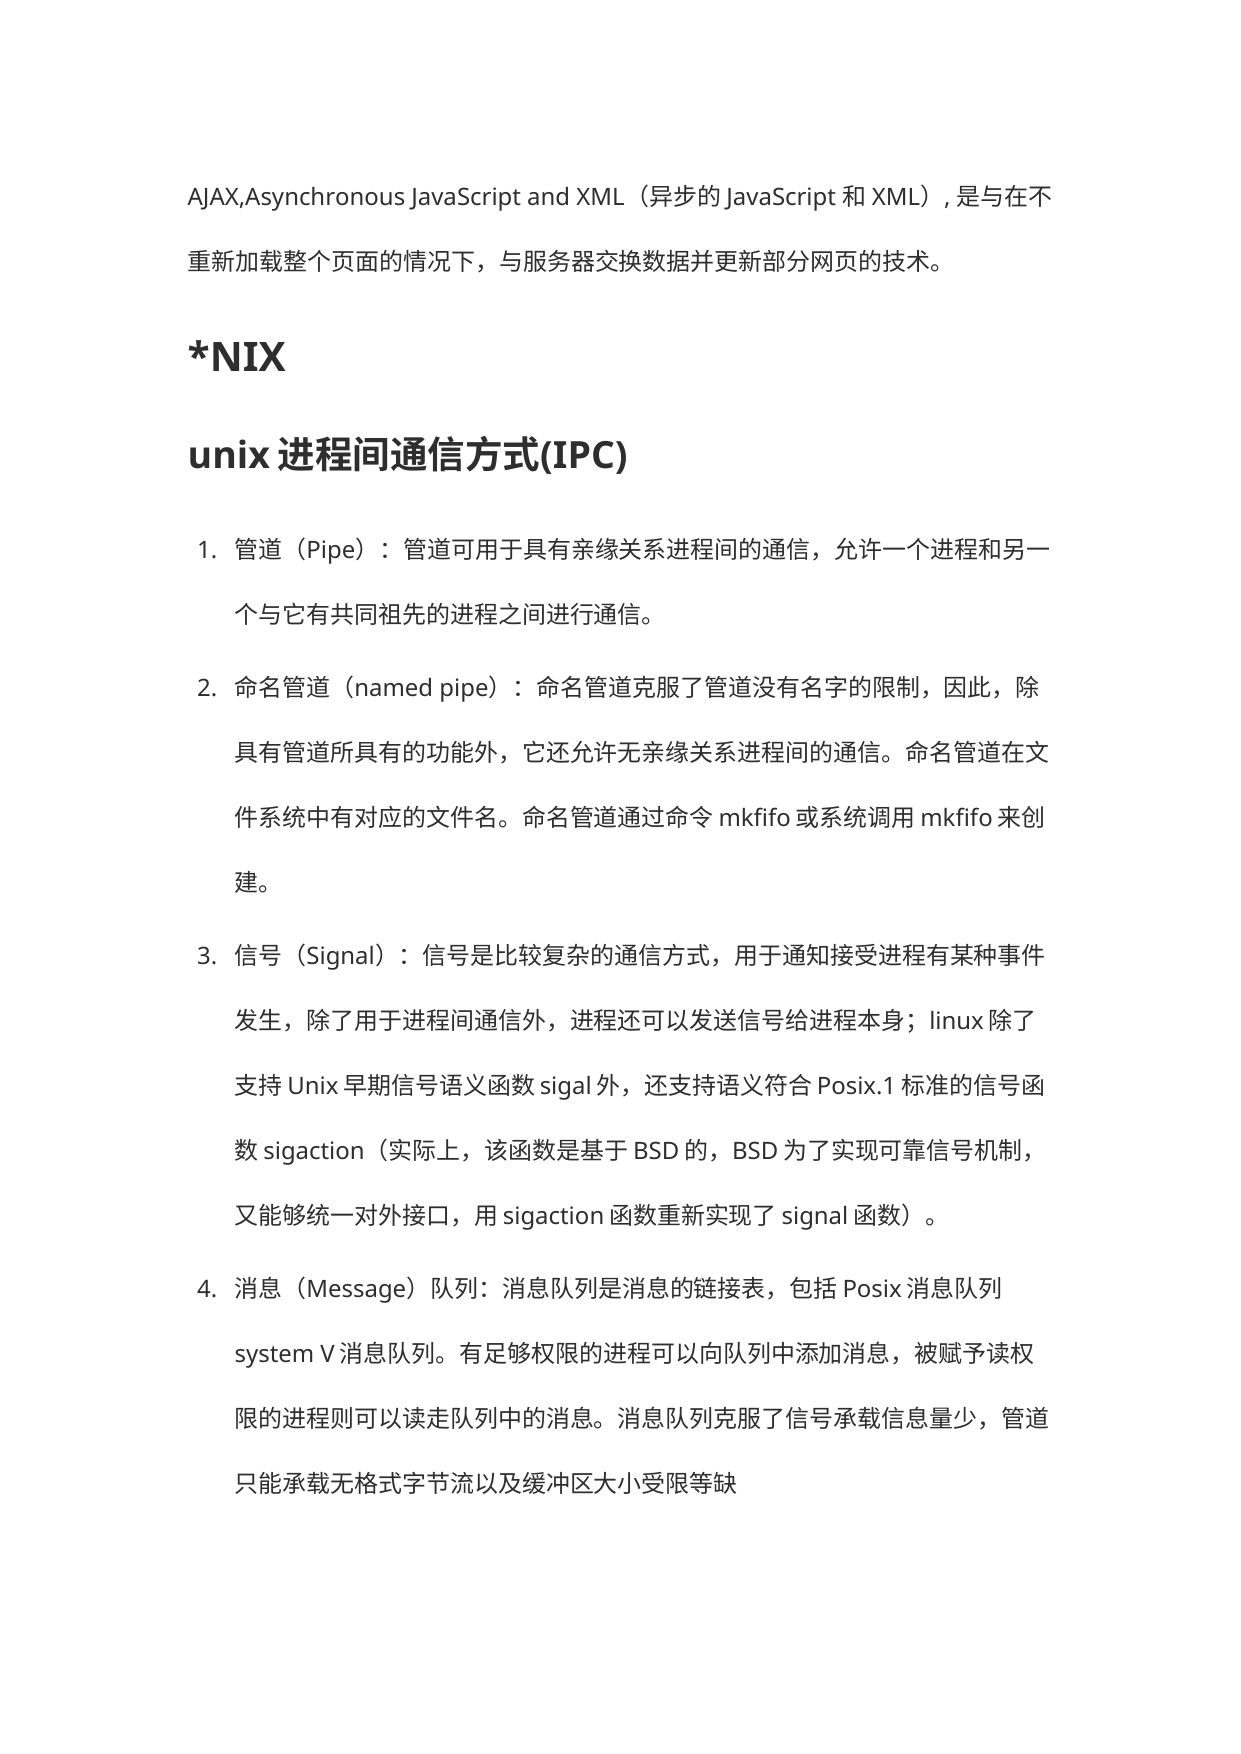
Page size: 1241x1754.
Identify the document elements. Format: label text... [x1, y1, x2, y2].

list 消息（Message）队列：消息队列是消息的链接表，包括Posix消息队列system V消息队列。有足够权限的进程可以向队列中添加消息，被赋予读权限的进程则可以读走队列中的消息。消息队列克服了信号承载信息量少，管道只能承载无格式字节流以及缓冲区大小受限等缺 [197, 1254, 1053, 1514]
subtitle *NIX [187, 323, 1053, 388]
list 命名管道（named pipe）：命名管道克服了管道没有名字的限制，因此，除具有管道所具有的功能外，它还允许无亲缘关系进程间的通信。命名管道在文件系统中有对应的文件名。命名管道通过命令mkfifo或系统调用mkfifo来创建。 [197, 653, 1053, 913]
subtitle unix进程间通信方式(IPC) [187, 419, 1053, 484]
list 信号（Signal）：信号是比较复杂的通信方式，用于通知接受进程有某种事件发生，除了用于进程间通信外，进程还可以发送信号给进程本身；linux除了支持Unix早期信号语义函数sigal外，还支持语义符合Posix.1标准的信号函数sigaction（实际上，该函数是基于BSD的，BSD为了实现可靠信号机制，又能够统一对外接口，用sigaction函数重新实现了signal函数）。 [197, 921, 1053, 1246]
list 管道（Pipe）：管道可用于具有亲缘关系进程间的通信，允许一个进程和另一个与它有共同祖先的进程之间进行通信。 [197, 516, 1053, 646]
text AJAX,Asynchronous JavaScript and XML（异步的 JavaScript 和 XML）, 是与在不重新加载整个页面的情况下，与服务器交换数据并更新部分网页的技术。 [187, 162, 1053, 292]
